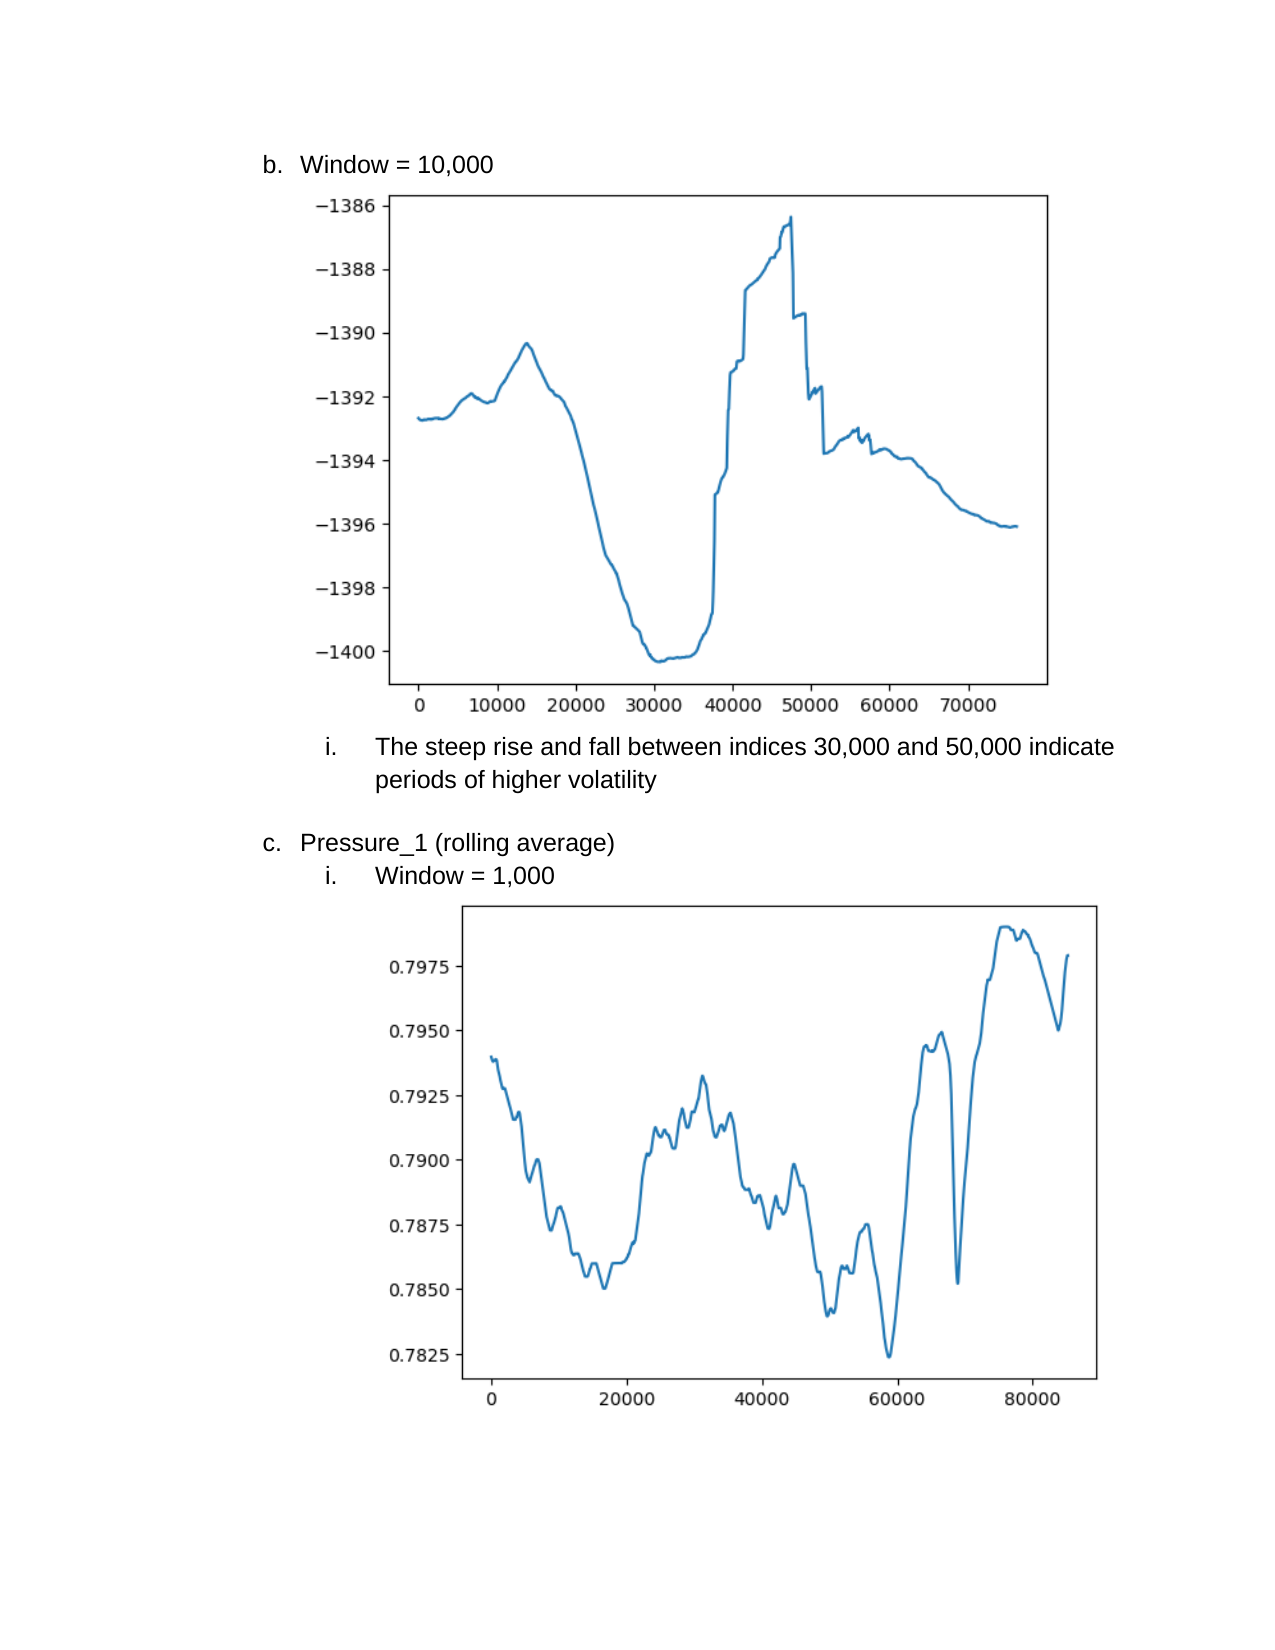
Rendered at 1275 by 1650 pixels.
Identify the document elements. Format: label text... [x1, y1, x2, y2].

picture [375, 893, 1109, 1422]
picture [300, 182, 1059, 729]
list Pressure_1 (rolling average) [262, 828, 1125, 857]
list The steep rise and fall between indices 30,000 and 50,000 indicate periods of higher volatility [337, 732, 1125, 824]
